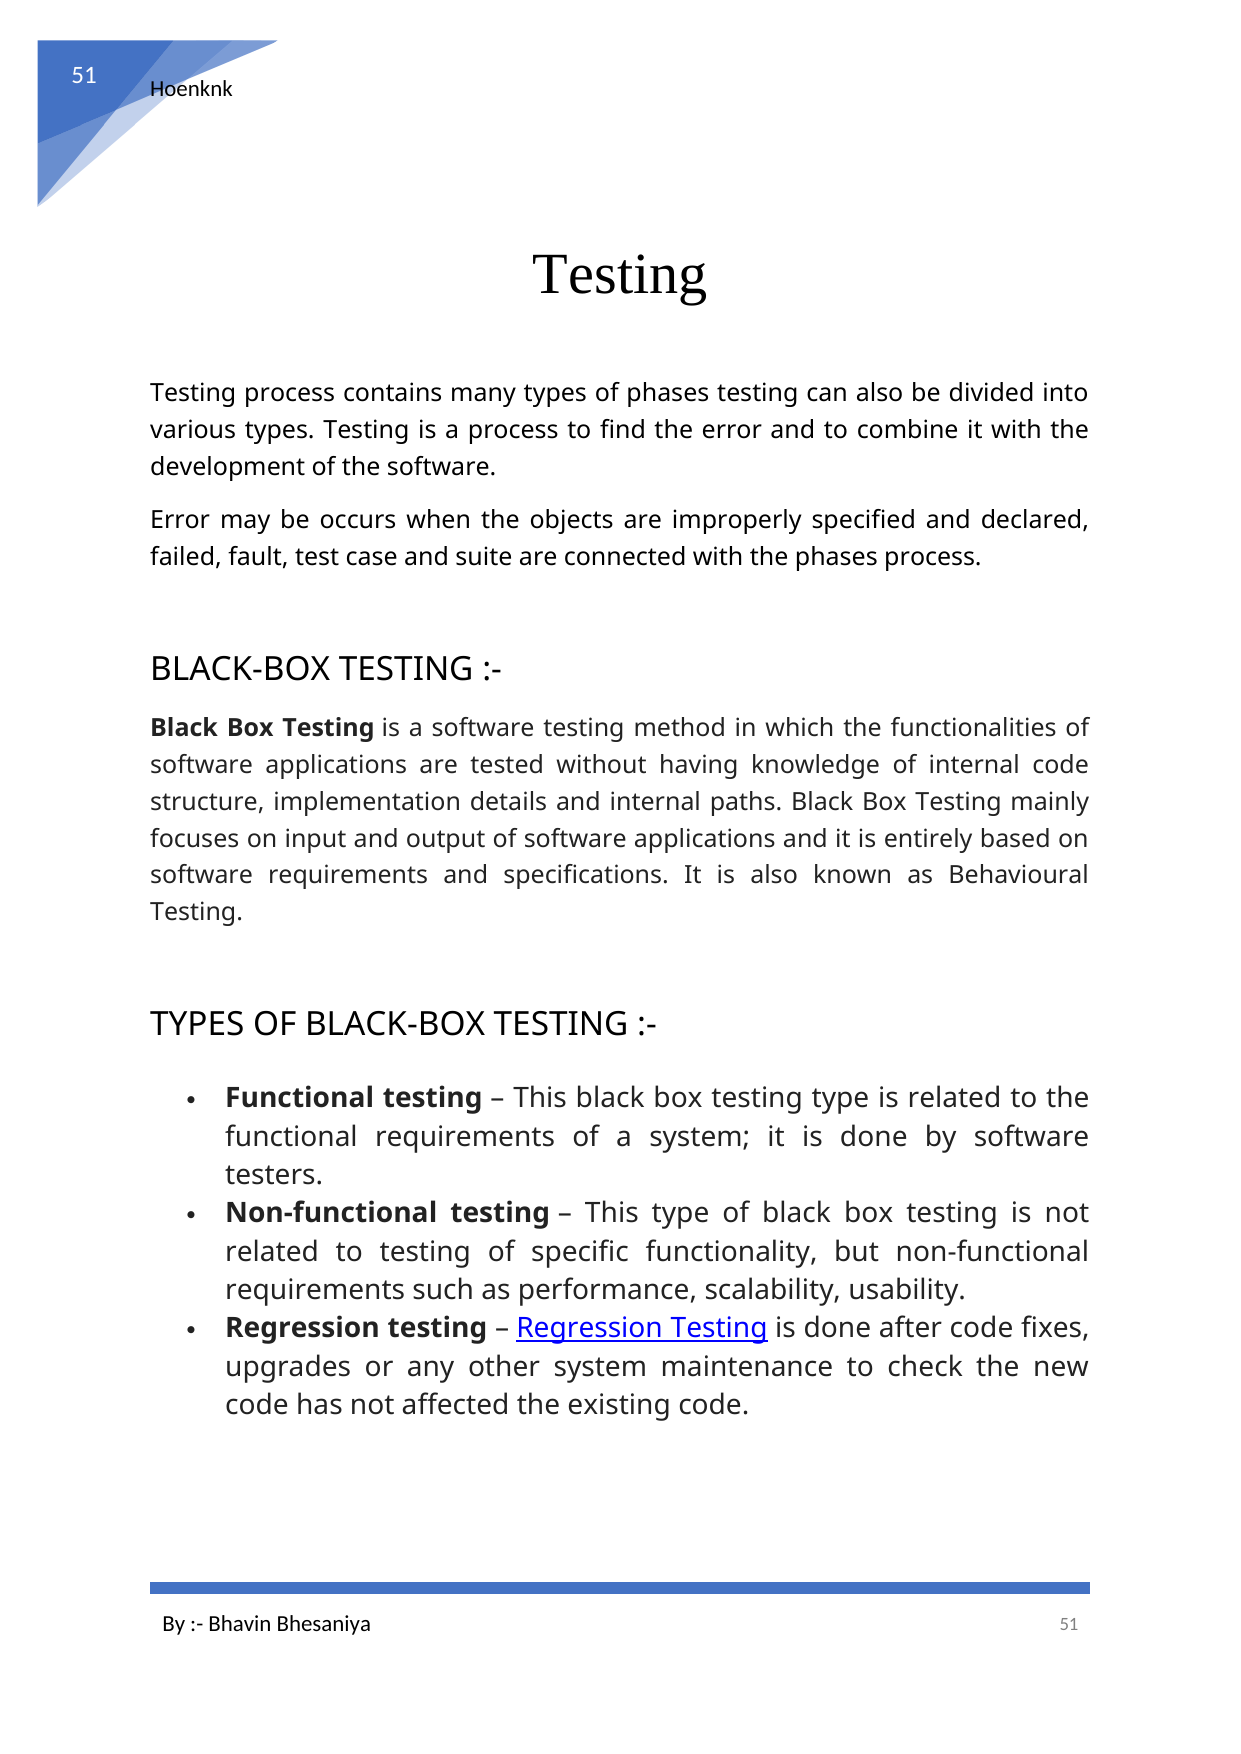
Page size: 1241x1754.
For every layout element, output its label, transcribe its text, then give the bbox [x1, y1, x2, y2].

text Testing process contains many types of phases testing can also be divided into various types. Testing is a process to find the error and to combine it with the development of the software. [150, 375, 1090, 483]
list Non-functional testing – This type of black box testing is not related to testing of specific functionality, but non-functional requirements such as performance, scalability, usability. [187, 1193, 1090, 1308]
text TYPES OF BLACK-BOX TESTING :- [150, 1000, 1090, 1045]
list Functional testing – This black box testing type is related to the functional requirements of a system; it is done by software testers. [187, 1078, 1090, 1193]
text Testing [150, 239, 1090, 306]
text Black Box Testing is a software testing method in which the functionalities of software applications are tested without having knowledge of internal code structure, implementation details and internal paths. Black Box Testing mainly focuses on input and output of software applications and it is entirely based on software requirements and specifications. It is also known as Behavioural Testing. [150, 891, 1090, 928]
list Regression testing – Regression Testing is done after code fixes, upgrades or any other system maintenance to check the new code has not affected the existing code. [187, 1308, 1090, 1423]
text Error may be occurs when the objects are improperly specified and declared, failed, fault, test case and suite are connected with the phases process. [150, 502, 1090, 573]
text BLACK-BOX TESTING :- [150, 644, 1090, 690]
picture [37, 40, 279, 209]
